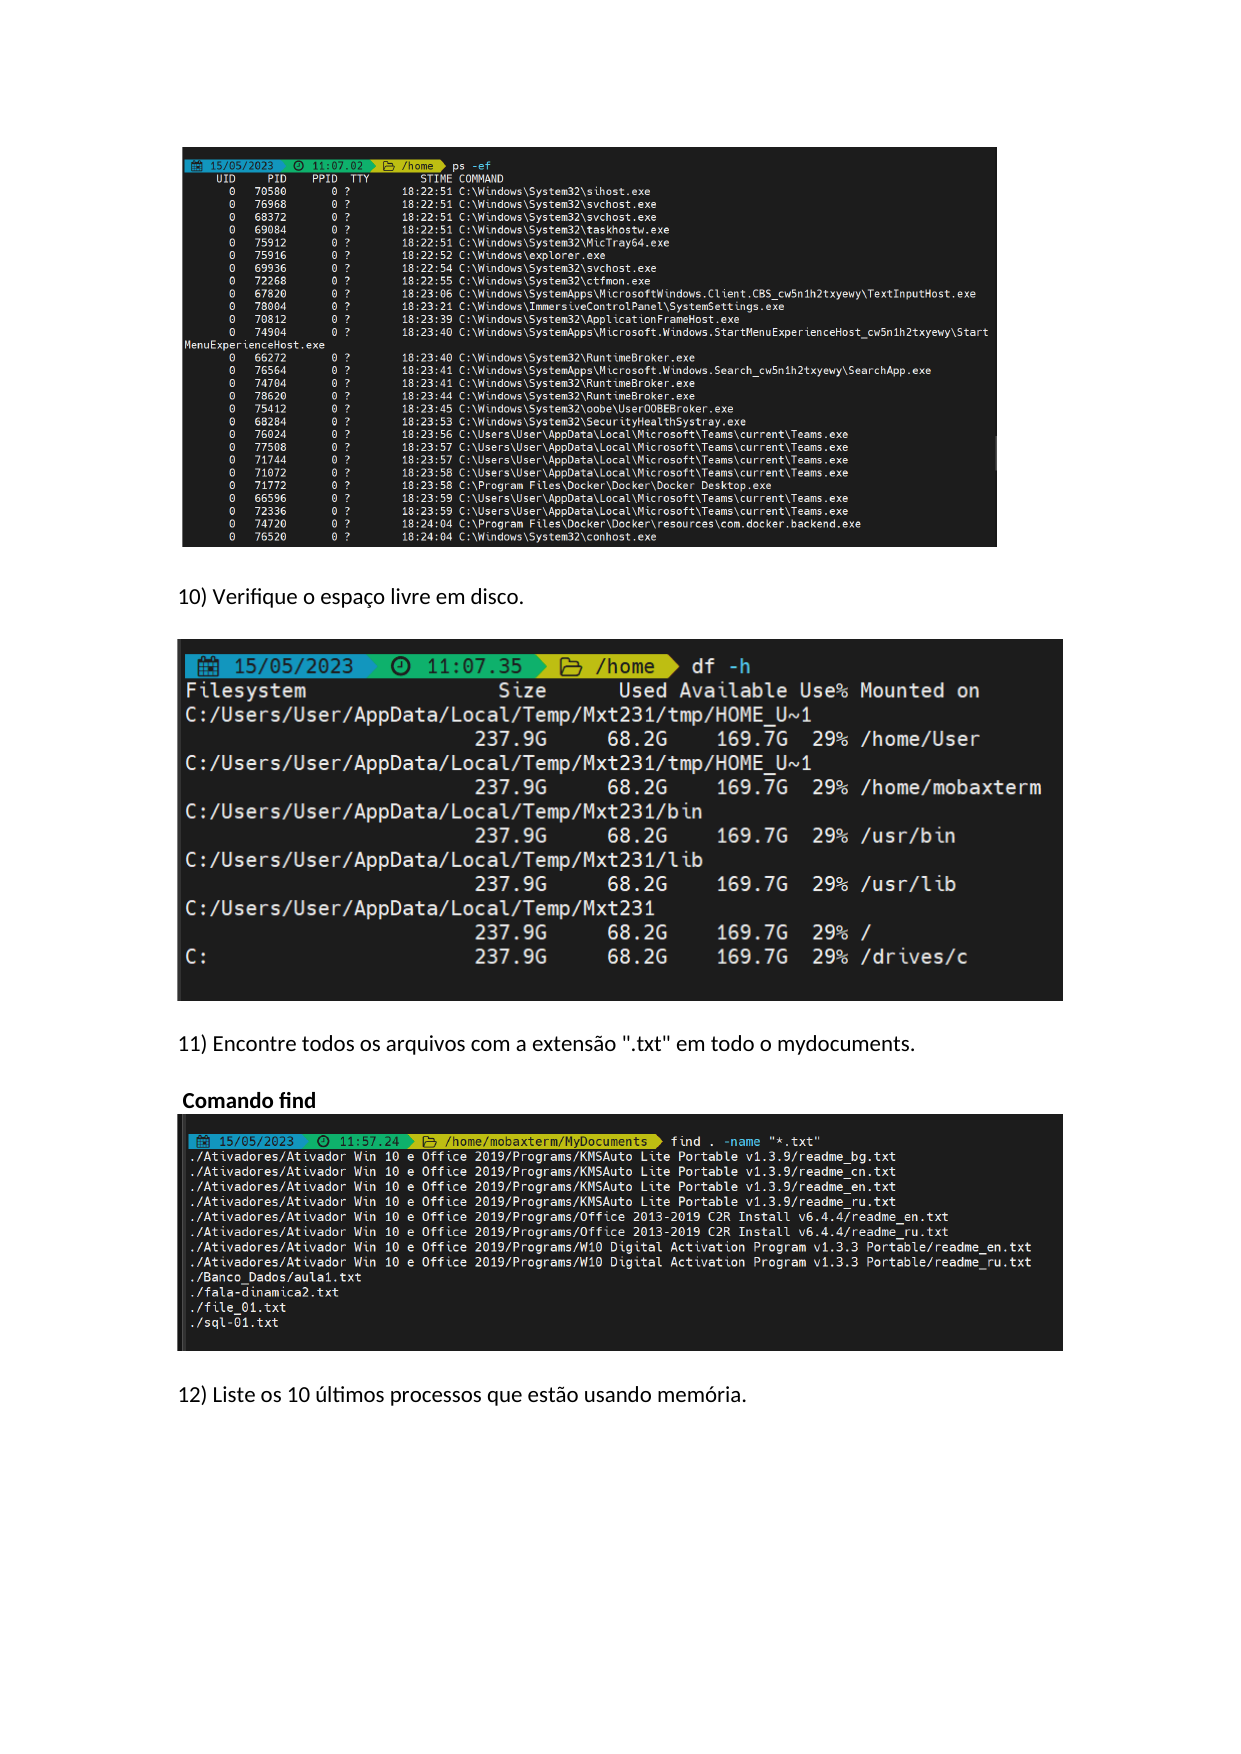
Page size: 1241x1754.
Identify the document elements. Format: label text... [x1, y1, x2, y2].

picture [177, 1114, 1063, 1351]
text 11) Encontre todos os arquivos com a extensão ".txt" em todo o mydocuments. [177, 1029, 1063, 1057]
text 12) Liste os 10 últimos processos que estão usando memória. [177, 1380, 1063, 1408]
picture [182, 147, 997, 547]
picture [177, 639, 1063, 1001]
text Comando find [177, 1087, 1063, 1114]
text 10) Verifique o espaço livre em disco. [177, 582, 1063, 610]
